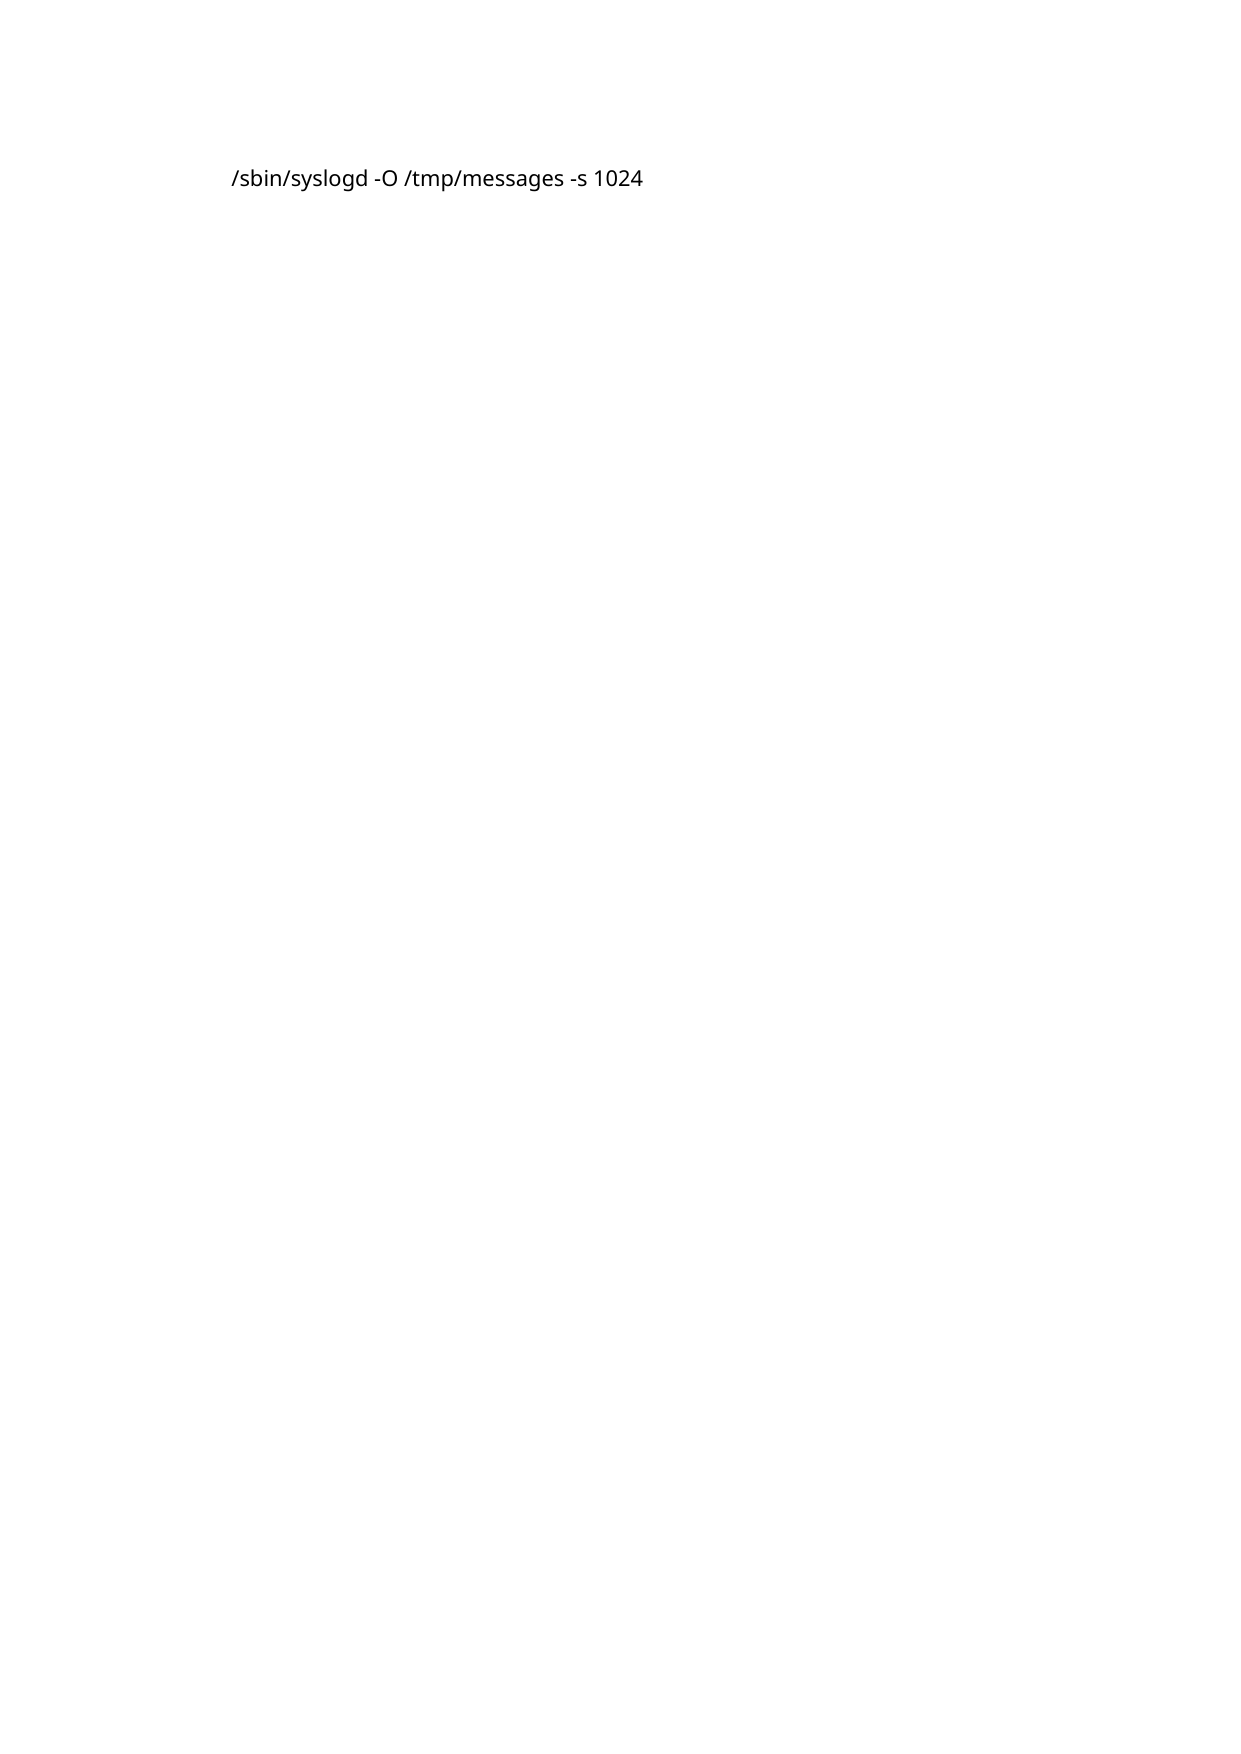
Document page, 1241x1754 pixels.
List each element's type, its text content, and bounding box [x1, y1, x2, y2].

list /sbin/syslogd -O /tmp/messages -s 1024 [187, 162, 1053, 194]
